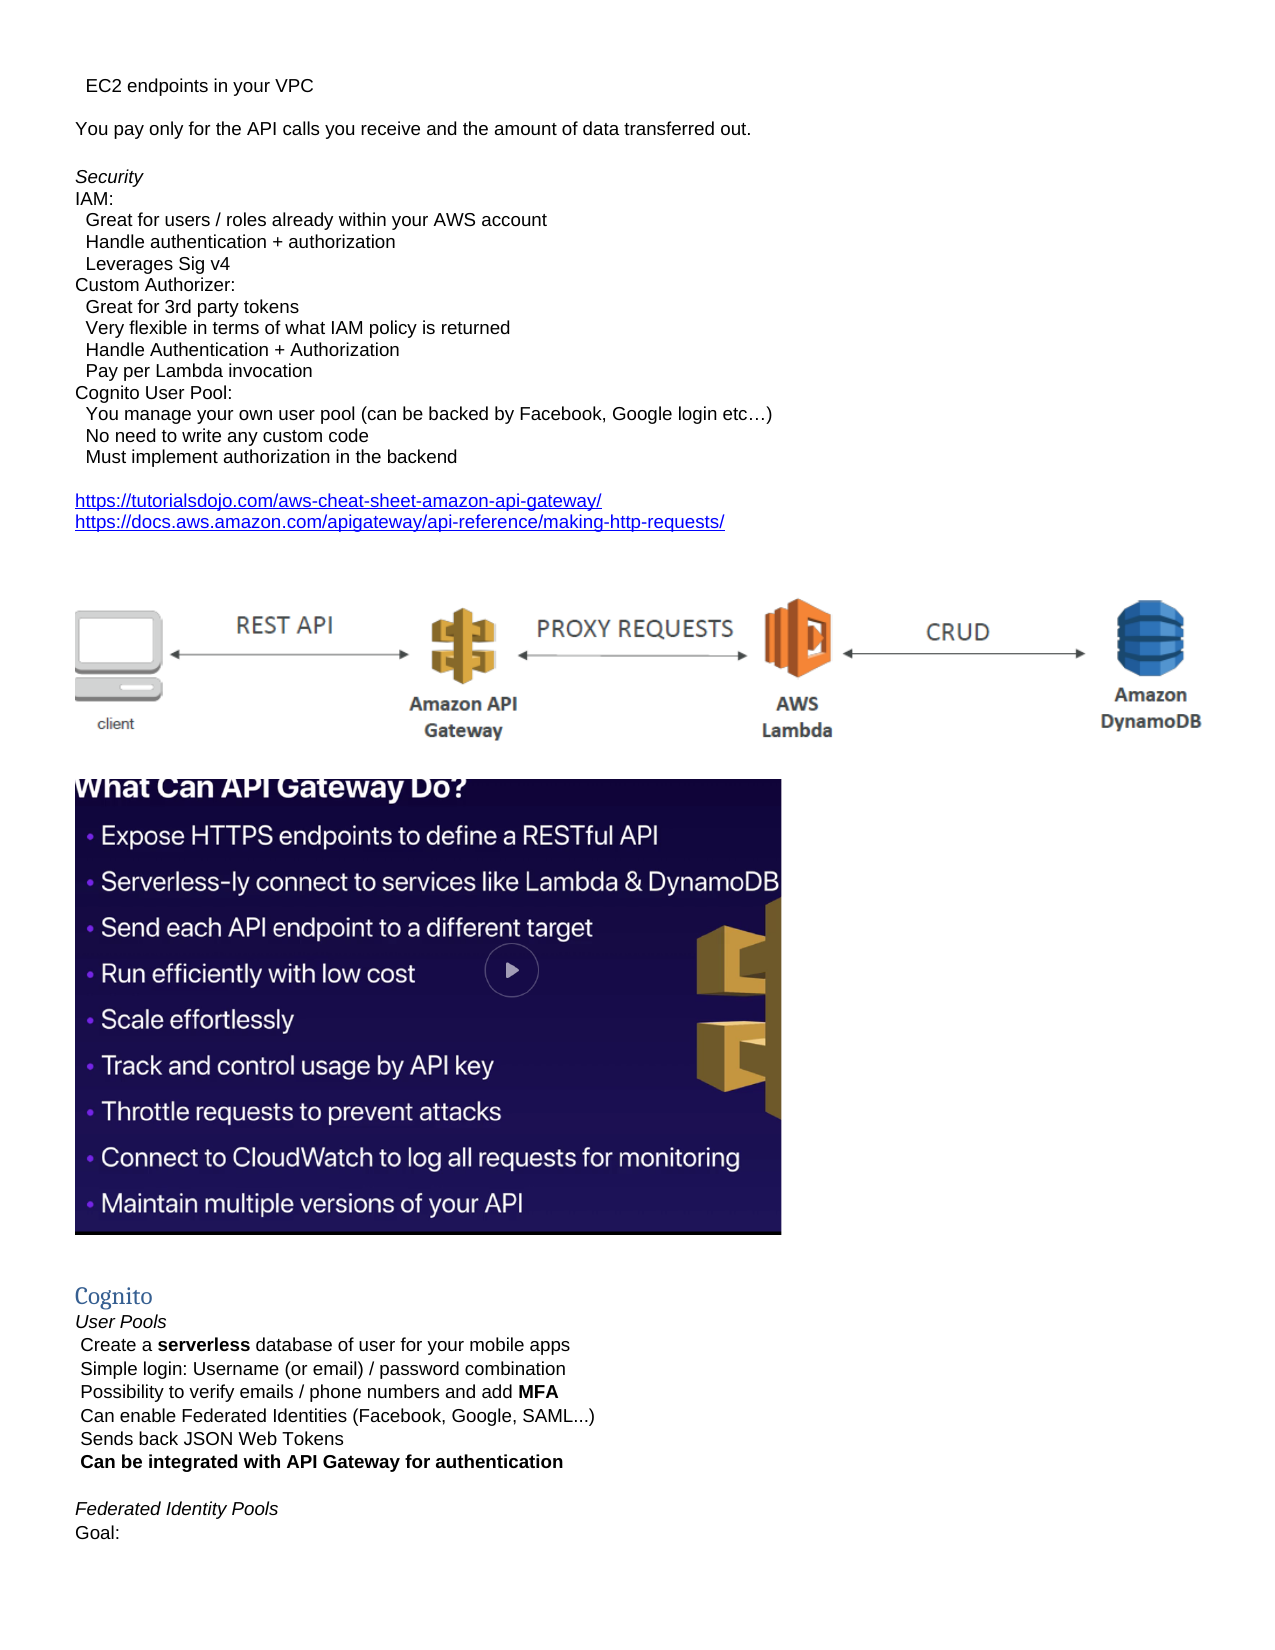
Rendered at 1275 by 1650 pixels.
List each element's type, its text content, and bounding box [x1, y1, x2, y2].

text Custom Authorizer: [75, 274, 1200, 295]
text Simple login: Username (or email) / password combination [75, 1357, 1200, 1379]
text https://docs.aws.amazon.com/apigateway/api-reference/making-http-requests/ [75, 511, 1200, 533]
text IAM: [75, 188, 1200, 209]
text EC2 endpoints in your VPC [75, 75, 1200, 97]
text Goal: [75, 1522, 1200, 1543]
text Handle Authentication + Authorization [75, 338, 1200, 360]
text https://tutorialsdojo.com/aws-cheat-sheet-amazon-api-gateway/ [75, 489, 1200, 511]
text Must implement authorization in the backend [75, 446, 1200, 468]
text Great for 3rd party tokens [75, 295, 1200, 317]
text Create a serverless database of user for your mobile apps [75, 1334, 1200, 1356]
text Can be integrated with API Gateway for authentication [75, 1451, 1200, 1473]
text Handle authentication + authorization [75, 231, 1200, 252]
text Federated Identity Pools [75, 1498, 1200, 1520]
picture [75, 779, 782, 1235]
text Possibility to verify emails / phone numbers and add MFA [75, 1381, 1200, 1402]
text You manage your own user pool (can be backed by Facebook, Google login etc…) [75, 403, 1200, 425]
text You pay only for the API calls you receive and the amount of data transferred out. [75, 118, 1200, 140]
text User Pools [75, 1311, 1200, 1332]
text Great for users / roles already within your AWS account [75, 209, 1200, 231]
text Leverages Sig v4 [75, 252, 1200, 274]
text Cognito User Pool: [75, 382, 1200, 403]
text Security [75, 166, 1200, 188]
text Pay per Lambda invocation [75, 360, 1200, 382]
picture [75, 575, 1204, 759]
text No need to write any custom code [75, 425, 1200, 446]
subtitle Cognito [75, 1282, 1200, 1311]
text Sends back JSON Web Tokens [75, 1428, 1200, 1449]
text Very flexible in terms of what IAM policy is returned [75, 317, 1200, 338]
text Can enable Federated Identities (Facebook, Google, SAML...) [75, 1404, 1200, 1426]
